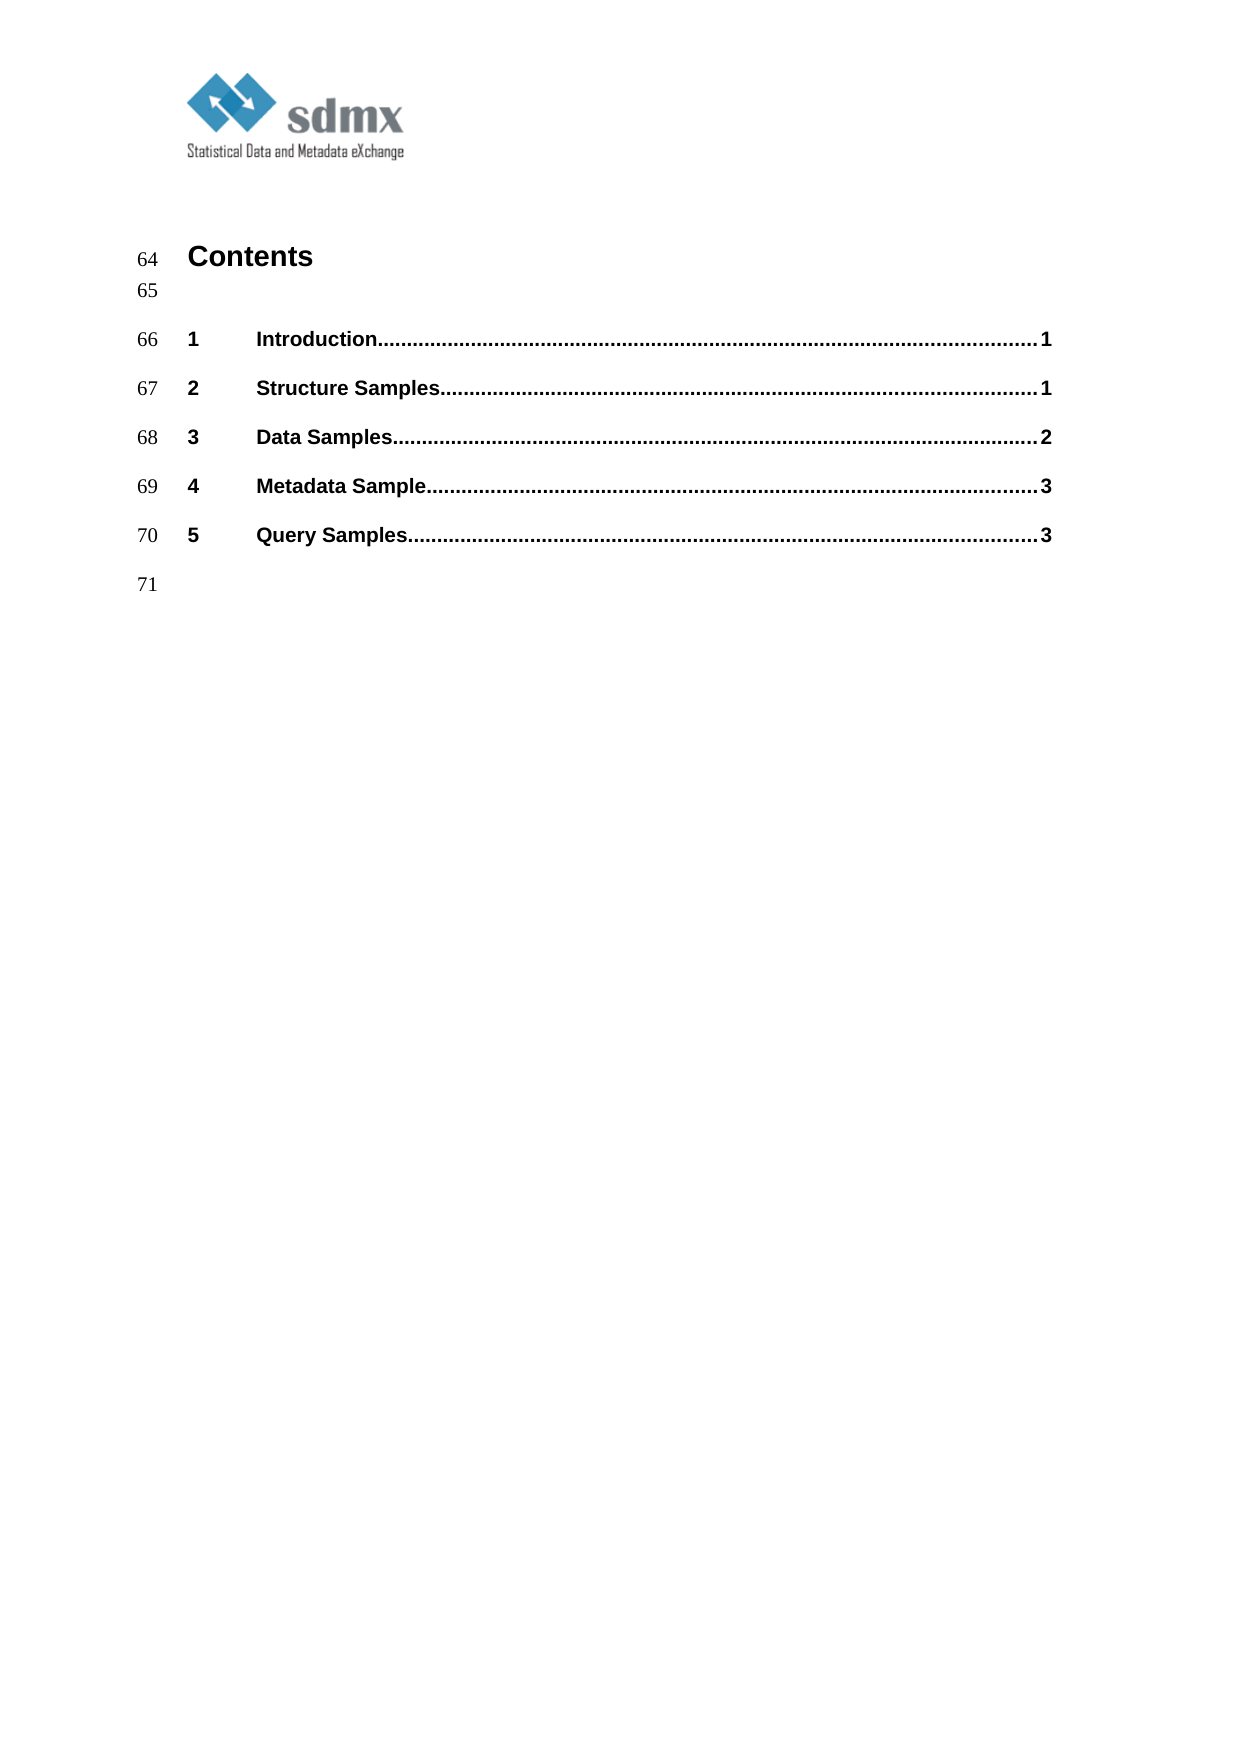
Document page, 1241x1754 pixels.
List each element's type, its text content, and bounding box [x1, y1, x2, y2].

text 5 Query Samples 3 [187, 523, 1053, 547]
subtitle Contents [187, 239, 1053, 273]
text 3 Data Samples 2 [187, 425, 1053, 449]
picture [187, 73, 410, 163]
text 2 Structure Samples 1 [187, 376, 1053, 400]
text 1 Introduction 1 [187, 327, 1053, 351]
text 4 Metadata Sample 3 [187, 474, 1053, 498]
